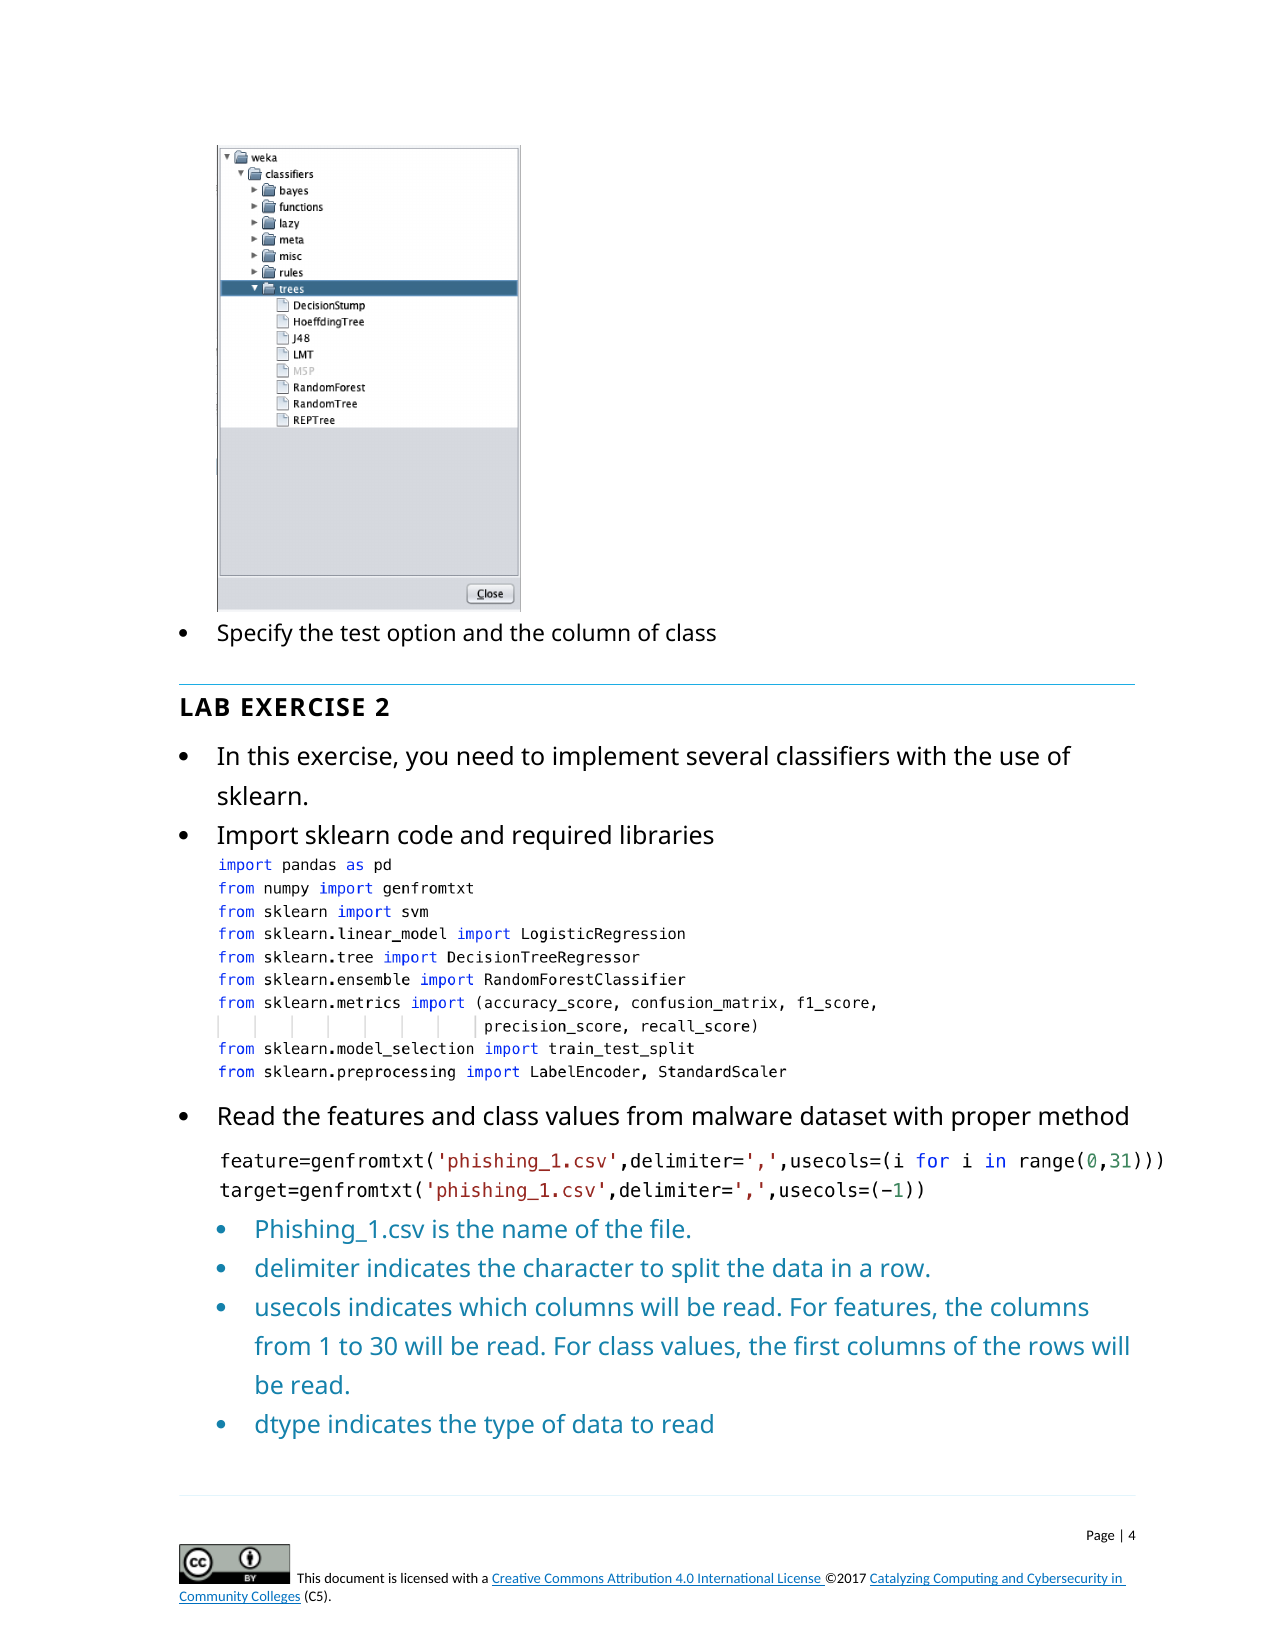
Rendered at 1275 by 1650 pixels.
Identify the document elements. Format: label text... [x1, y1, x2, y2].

picture [179, 1544, 291, 1584]
picture [216, 145, 521, 612]
picture [216, 856, 913, 1095]
list Read the features and class values from malware dataset with proper method [179, 1099, 1135, 1133]
subtitle Lab exercise 2 [179, 685, 1135, 723]
list dtype indicates the type of data to read [217, 1407, 1135, 1441]
list usecols indicates which columns will be read. For features, the columns from 1 to 30 will be read. For class values, the first columns of the rows will be read. [217, 1289, 1135, 1402]
picture [216, 1138, 1173, 1207]
list delimiter indicates the character to split the data in a row. [217, 1250, 1135, 1284]
list Specify the test option and the column of class [179, 616, 1135, 648]
list Import sklearn code and required libraries [179, 817, 1135, 851]
list Phishing_1.csv is the name of the file. [217, 1211, 1135, 1245]
list In this exercise, you need to implement several classifiers with the use of sklearn. [179, 739, 1135, 812]
